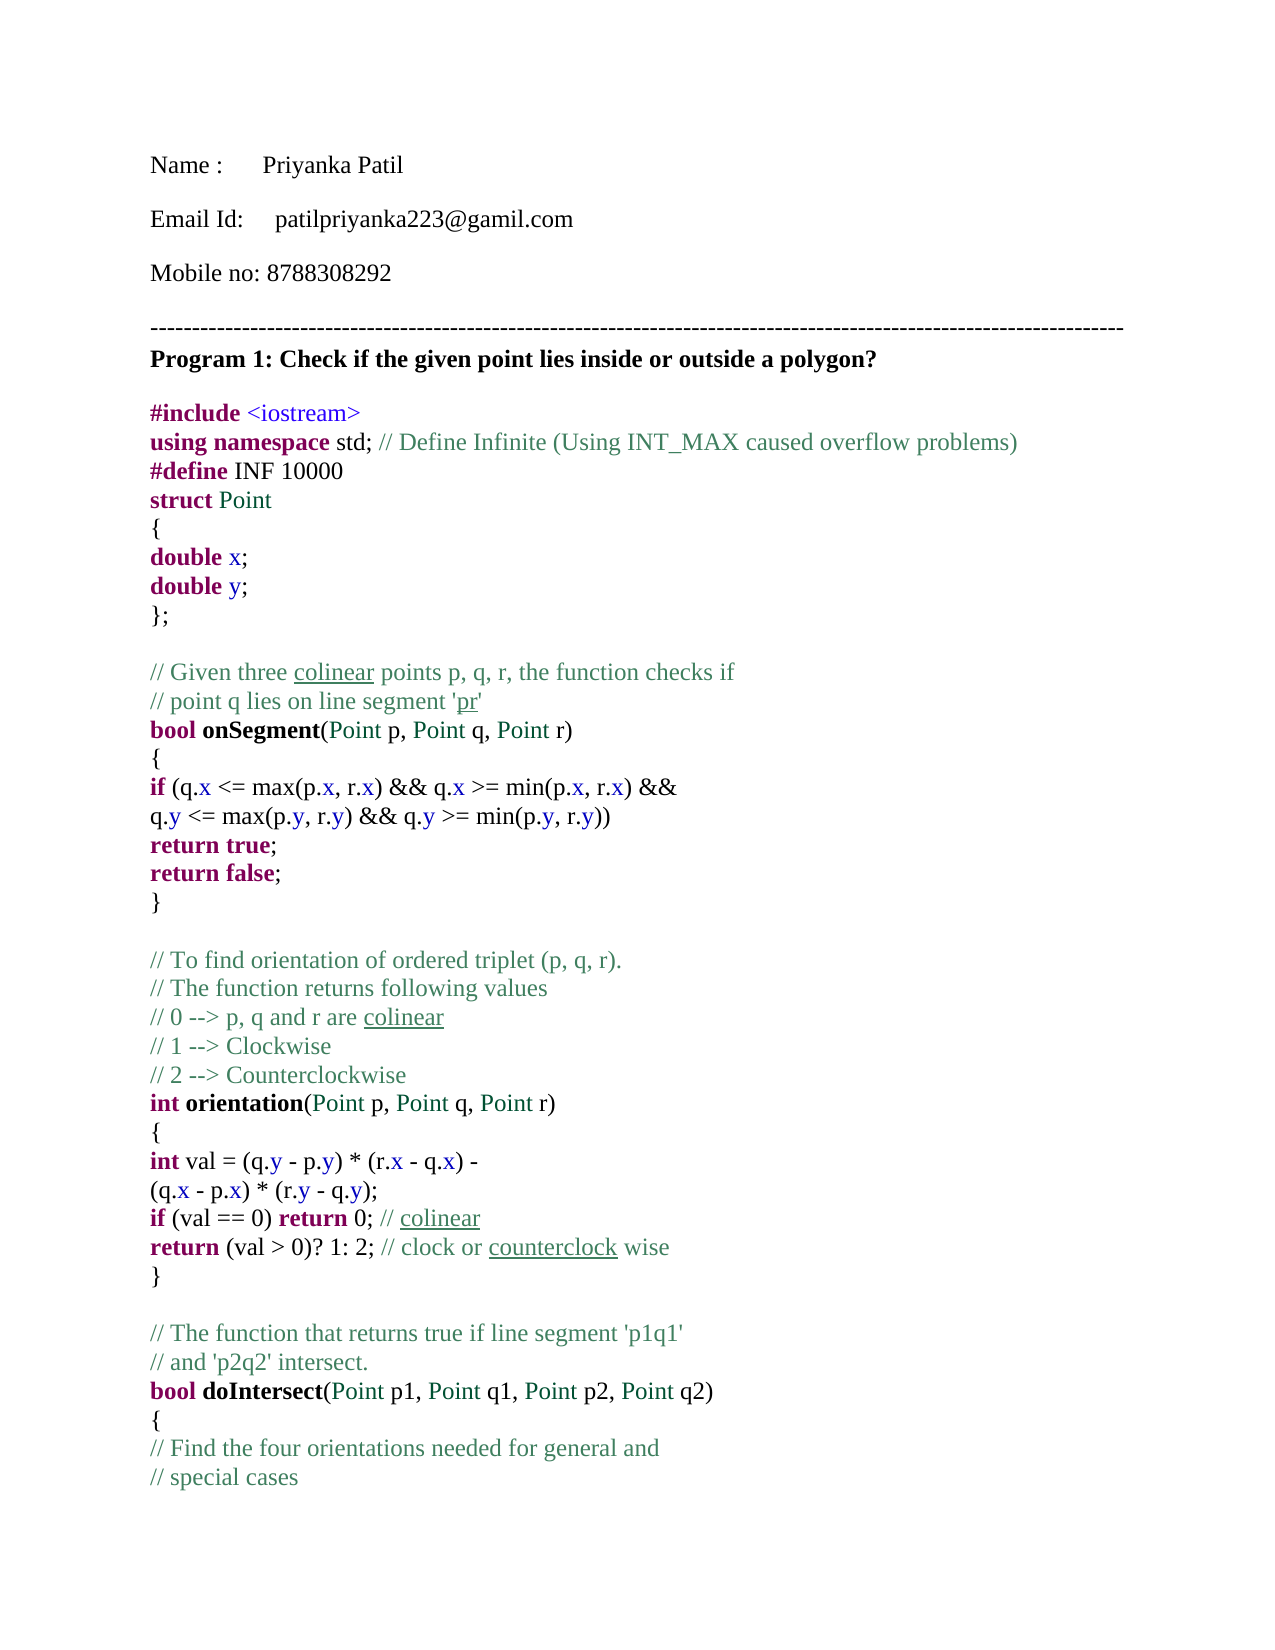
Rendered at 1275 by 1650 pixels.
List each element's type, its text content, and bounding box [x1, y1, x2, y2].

text // Given three colinear points p, q, r, the function checks if [150, 657, 1125, 686]
text int orientation(Point p, Point q, Point r) [150, 1088, 1125, 1117]
text int val = (q.y - p.y) * (r.x - q.x) - [150, 1146, 1125, 1175]
text // The function returns following values [150, 973, 1125, 1002]
text Email Id: patilpriyanka223@gamil.com [150, 204, 1125, 233]
text // Find the four orientations needed for general and [150, 1433, 1125, 1462]
text return (val > 0)? 1: 2; // clock or counterclock wise [150, 1232, 1125, 1261]
text // The function that returns true if line segment 'p1q1' [150, 1318, 1125, 1347]
text #define INF 10000 [150, 456, 1125, 485]
text #include <iostream> [150, 398, 1125, 427]
text double y; [150, 571, 1125, 600]
text Name : Priyanka Patil [150, 150, 1125, 179]
text }; [150, 600, 1125, 628]
text if (q.x <= max(p.x, r.x) && q.x >= min(p.x, r.x) && [150, 772, 1125, 801]
text { [150, 743, 1125, 772]
text return true; [150, 830, 1125, 858]
text double x; [150, 542, 1125, 571]
text // 0 --> p, q and r are colinear [150, 1002, 1125, 1031]
text (q.x - p.x) * (r.y - q.y); [150, 1175, 1125, 1203]
text // point q lies on line segment 'pr' [150, 686, 1125, 715]
text } [150, 887, 1125, 916]
text // and 'p2q2' intersect. [150, 1347, 1125, 1376]
text // 1 --> Clockwise [150, 1031, 1125, 1060]
text bool onSegment(Point p, Point q, Point r) [150, 715, 1125, 743]
text { [150, 513, 1125, 542]
text // 2 --> Counterclockwise [150, 1060, 1125, 1088]
text ---------------------------------------------------------------------------------------------------------------------Program 1: Check if the given point lies inside or outside a polygon? [150, 312, 1125, 373]
text { [150, 1117, 1125, 1146]
text { [150, 1405, 1125, 1433]
text return false; [150, 858, 1125, 887]
text } [150, 1261, 1125, 1290]
text bool doIntersect(Point p1, Point q1, Point p2, Point q2) [150, 1376, 1125, 1405]
text struct Point [150, 485, 1125, 513]
text // To find orientation of ordered triplet (p, q, r). [150, 945, 1125, 973]
text q.y <= max(p.y, r.y) && q.y >= min(p.y, r.y)) [150, 801, 1125, 830]
text Mobile no: 8788308292 [150, 258, 1125, 286]
text using namespace std; // Define Infinite (Using INT_MAX caused overflow problems) [150, 427, 1125, 456]
text // special cases [150, 1462, 1125, 1491]
text if (val == 0) return 0; // colinear [150, 1203, 1125, 1232]
